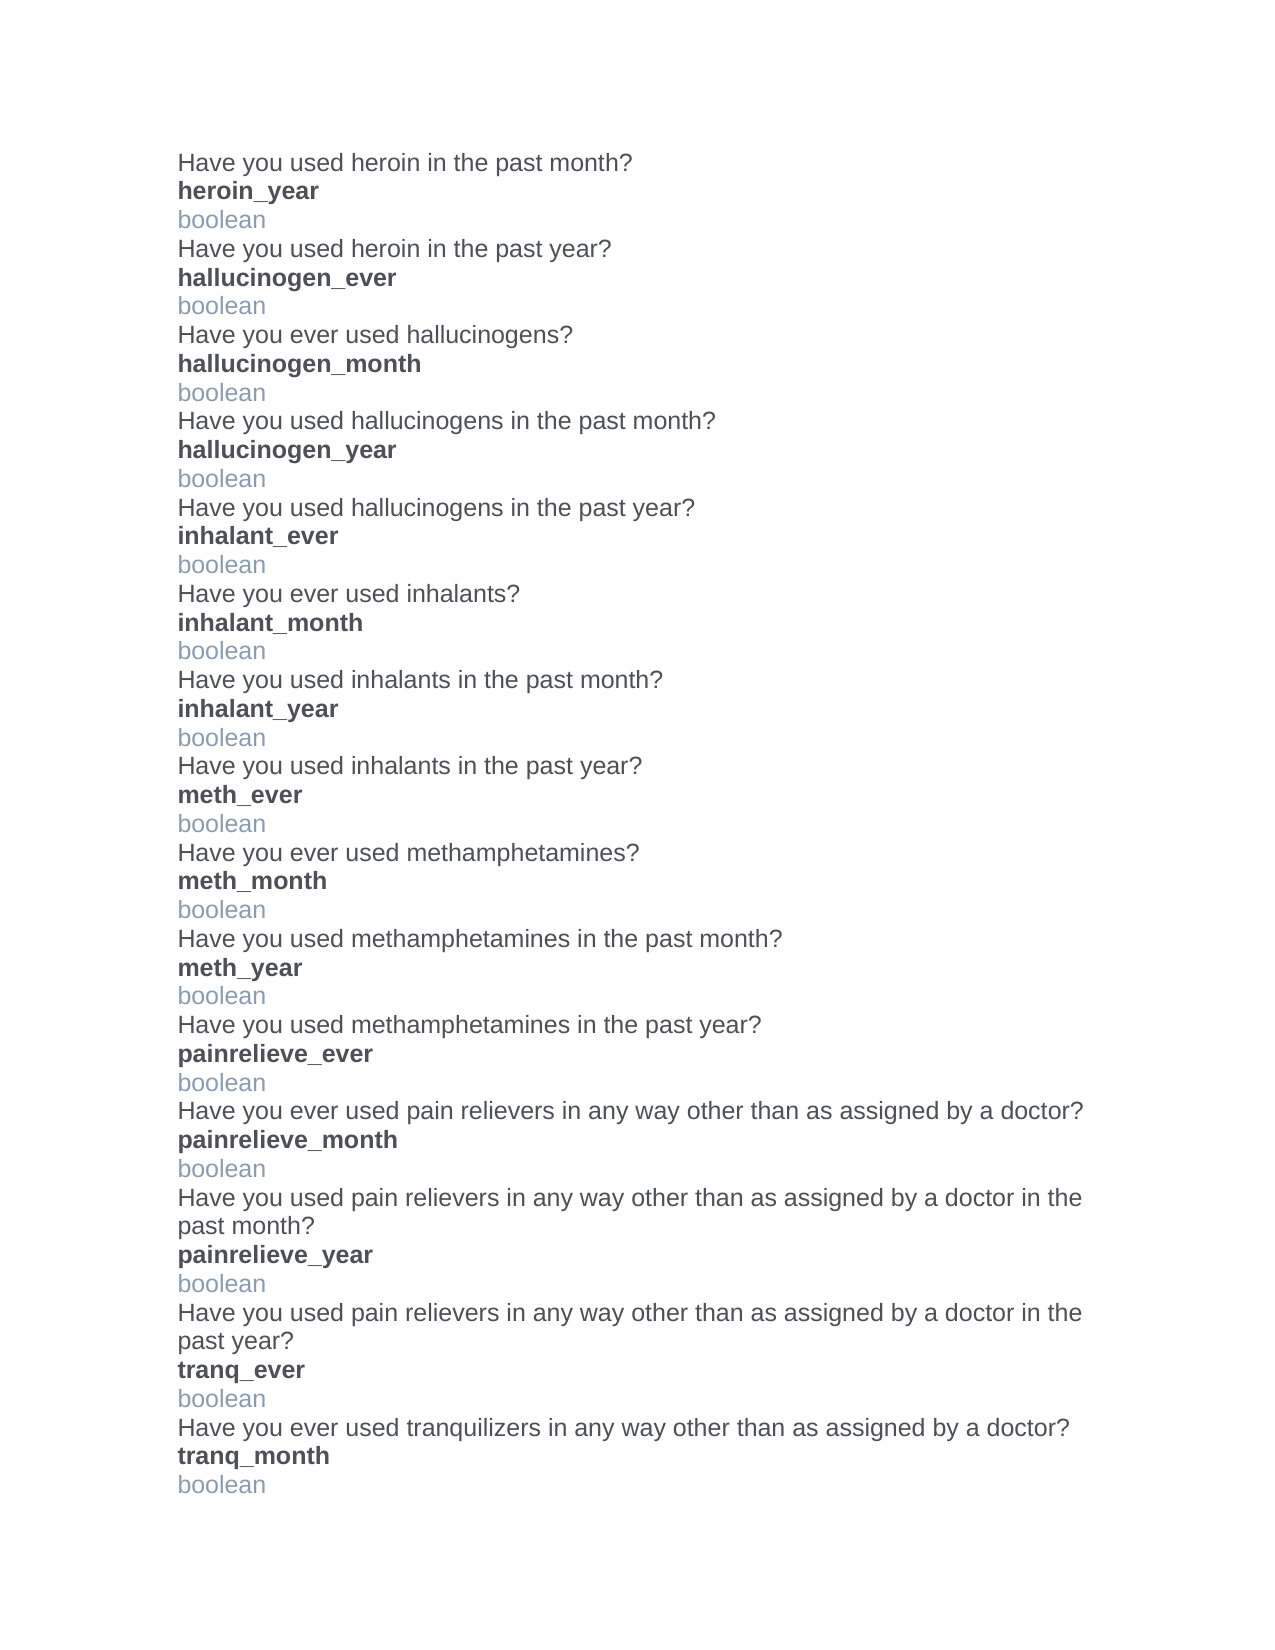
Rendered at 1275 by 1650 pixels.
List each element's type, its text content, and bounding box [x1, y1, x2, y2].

text heroin_year [177, 176, 1098, 205]
text boolean [177, 1154, 1098, 1183]
text painrelieve_month [177, 1125, 1098, 1154]
text meth_year [177, 953, 1098, 981]
text boolean [177, 809, 1098, 838]
text Have you used heroin in the past year? [177, 234, 1098, 263]
text Have you ever used inhalants? [177, 579, 1098, 608]
text boolean [177, 1470, 1098, 1499]
text Have you used hallucinogens in the past month? [177, 406, 1098, 435]
text boolean [177, 1269, 1098, 1298]
text boolean [177, 981, 1098, 1010]
text Have you used pain relievers in any way other than as assigned by a doctor in the past month? [177, 1183, 1098, 1240]
text boolean [177, 895, 1098, 924]
text Have you used inhalants in the past month? [177, 665, 1098, 694]
text meth_ever [177, 780, 1098, 809]
text painrelieve_year [177, 1240, 1098, 1269]
text tranq_ever [177, 1355, 1098, 1384]
text boolean [177, 723, 1098, 751]
text painrelieve_ever [177, 1039, 1098, 1068]
text boolean [177, 378, 1098, 406]
text tranq_month [177, 1441, 1098, 1470]
text inhalant_year [177, 694, 1098, 723]
text hallucinogen_ever [177, 263, 1098, 291]
text Have you ever used tranquilizers in any way other than as assigned by a doctor? [177, 1413, 1098, 1441]
text boolean [177, 464, 1098, 493]
text Have you used methamphetamines in the past month? [177, 924, 1098, 953]
text Have you used inhalants in the past year? [177, 751, 1098, 780]
text Have you used heroin in the past month? [177, 148, 1098, 176]
text boolean [177, 205, 1098, 234]
text inhalant_month [177, 608, 1098, 636]
text meth_month [177, 866, 1098, 895]
text Have you used pain relievers in any way other than as assigned by a doctor in the past year? [177, 1298, 1098, 1355]
text boolean [177, 550, 1098, 579]
text Have you used hallucinogens in the past year? [177, 493, 1098, 521]
text Have you ever used hallucinogens? [177, 320, 1098, 349]
text Have you ever used methamphetamines? [177, 838, 1098, 866]
text boolean [177, 1384, 1098, 1413]
text hallucinogen_month [177, 349, 1098, 378]
text hallucinogen_year [177, 435, 1098, 464]
text inhalant_ever [177, 521, 1098, 550]
text Have you ever used pain relievers in any way other than as assigned by a doctor? [177, 1096, 1098, 1125]
text boolean [177, 1068, 1098, 1096]
text boolean [177, 636, 1098, 665]
text Have you used methamphetamines in the past year? [177, 1010, 1098, 1039]
text boolean [177, 291, 1098, 320]
